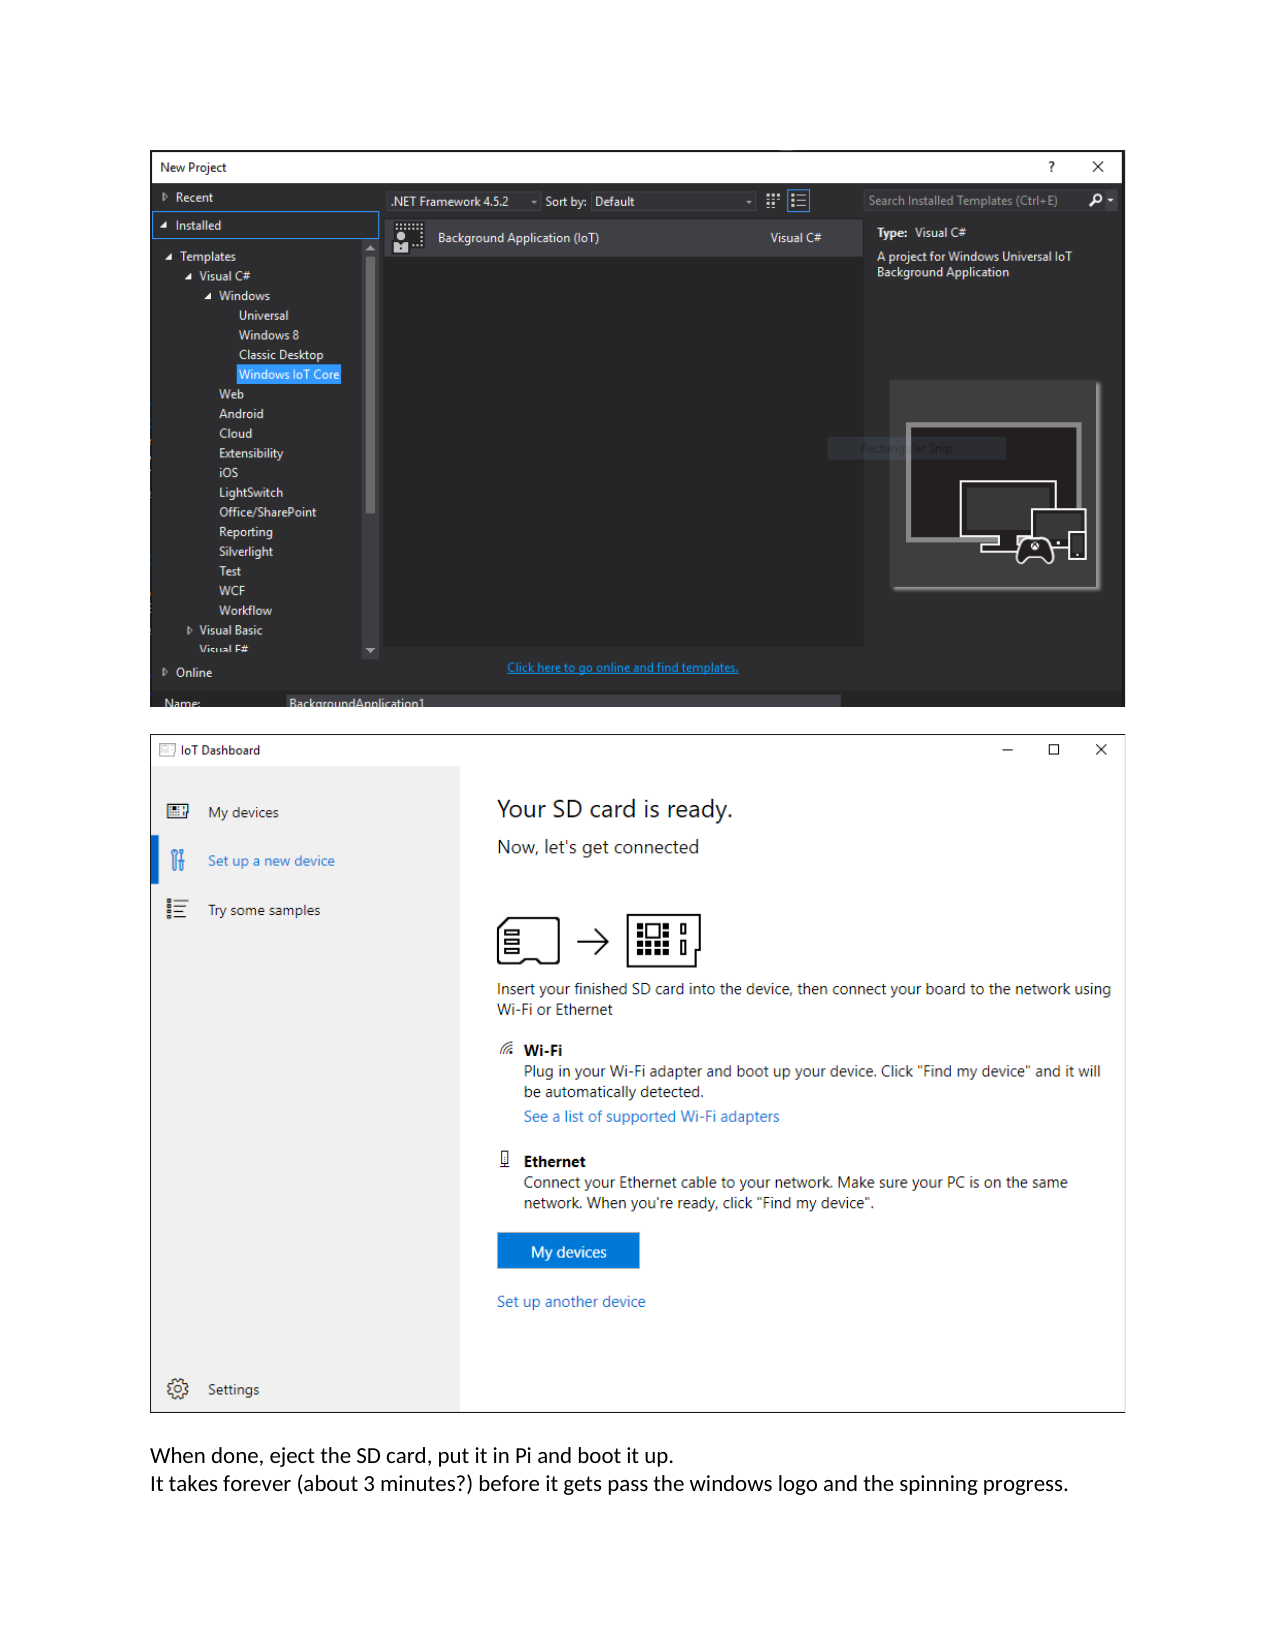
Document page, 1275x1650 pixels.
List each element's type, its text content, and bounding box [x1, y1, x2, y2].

picture [150, 150, 1125, 707]
text When done, eject the SD card, put it in Pi and boot it up. [150, 1441, 1125, 1469]
picture [150, 734, 1125, 1413]
text It takes forever (about 3 minutes?) before it gets pass the windows logo and the spinning progress. [150, 1469, 1125, 1497]
